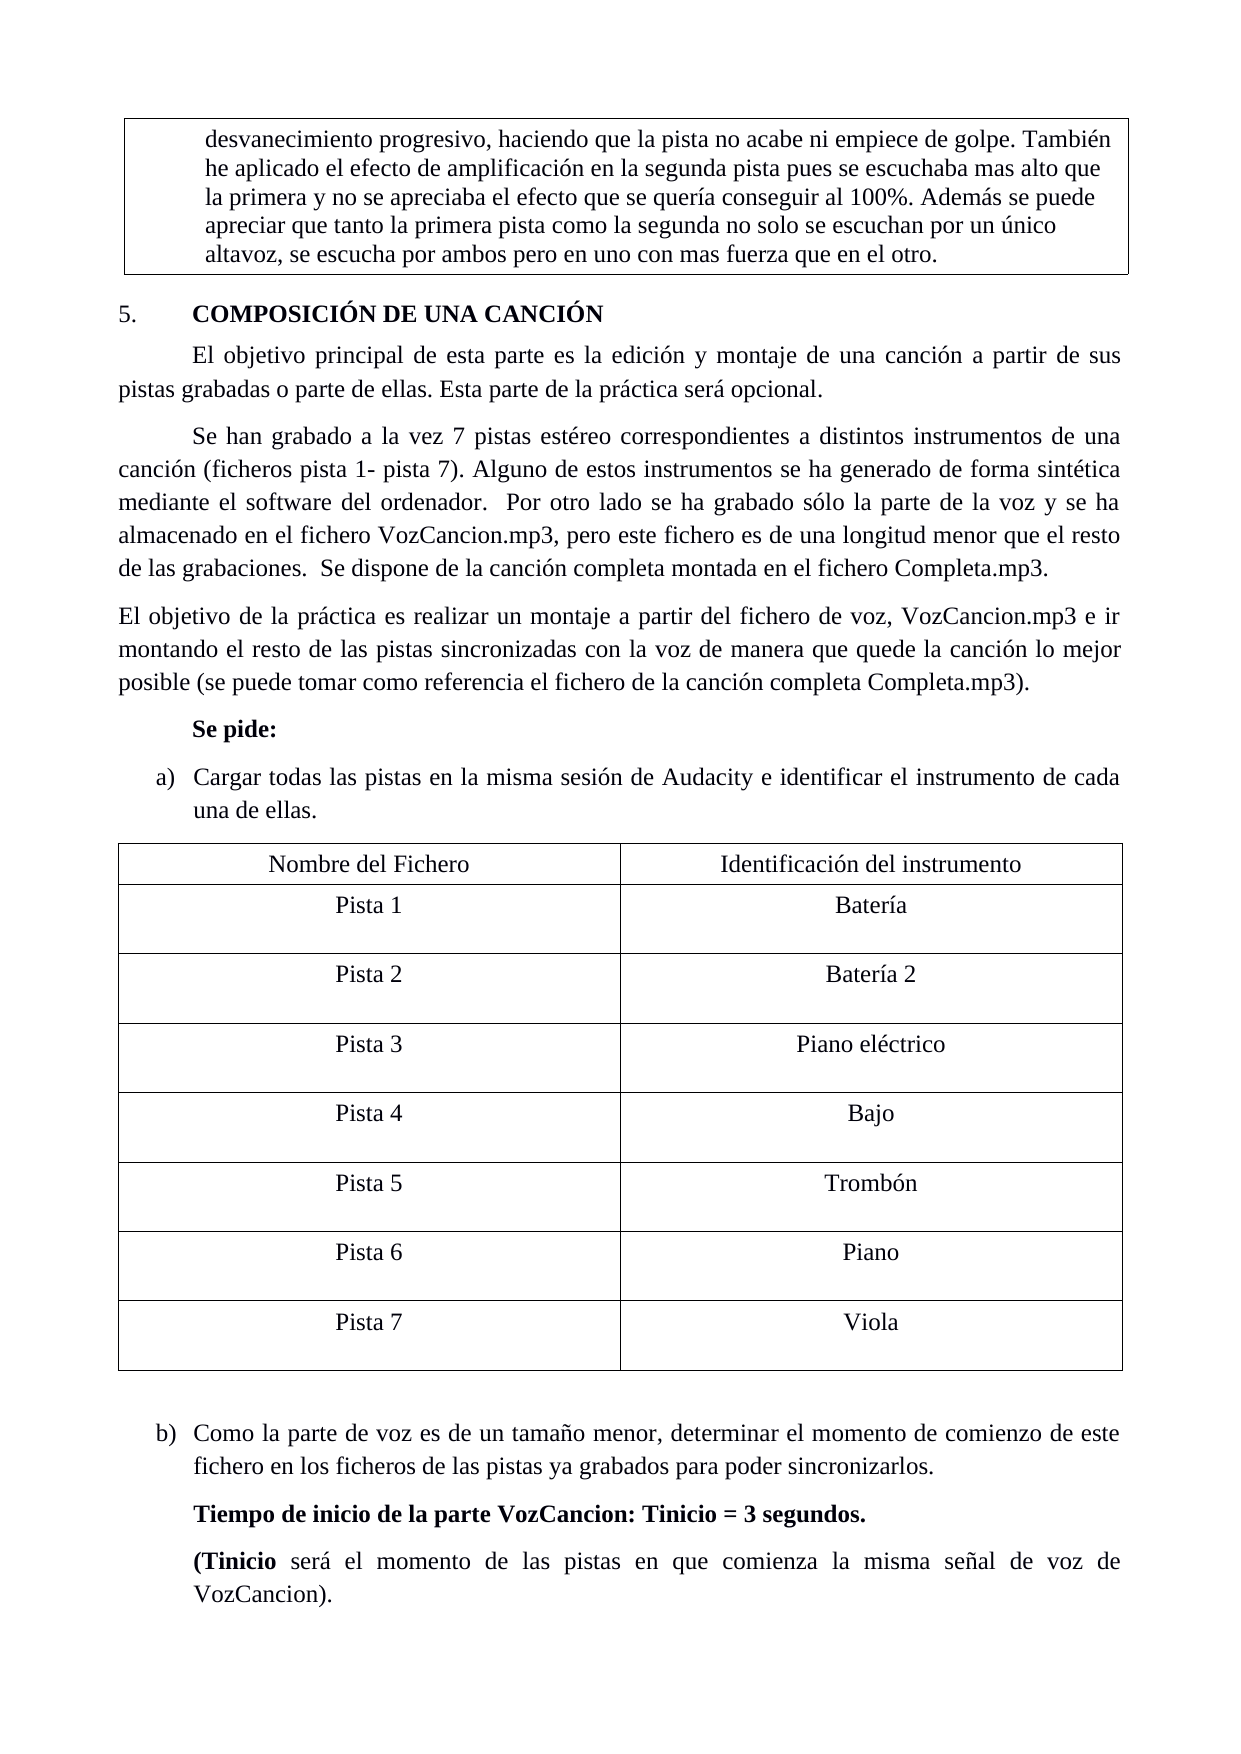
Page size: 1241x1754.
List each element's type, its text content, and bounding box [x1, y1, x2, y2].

text El objetivo de la práctica es realizar un montaje a partir del fichero de voz, VozCancion.mp3 e ir montando el resto de las pistas sincronizadas con la voz de manera que quede la canción lo mejor posible (se puede tomar como referencia el fichero de la canción completa Completa.mp3). [118, 601, 1122, 696]
table_cell Viola [621, 1301, 1122, 1370]
text Tiempo de inicio de la parte VozCancion: Tinicio = 3 segundos. [193, 1499, 1122, 1527]
table_cell Trombón [621, 1163, 1122, 1231]
table_cell Pista 4 [119, 1093, 620, 1161]
table_cell Pista 5 [119, 1163, 620, 1231]
table_cell Pista 6 [119, 1232, 620, 1300]
table_header Nombre del Fichero [119, 844, 620, 883]
table_cell Pista 1 [119, 885, 620, 953]
table_cell Piano [621, 1232, 1122, 1300]
text El objetivo principal de esta parte es la edición y montaje de una canción a partir de sus pistas grabadas o parte de ellas. Esta parte de la práctica será opcional. [118, 341, 1122, 402]
table_cell Pista 7 [119, 1301, 620, 1370]
table_cell Pista 2 [119, 954, 620, 1022]
table_cell Batería 2 [621, 954, 1122, 1022]
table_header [125, 119, 1128, 274]
list Como la parte de voz es de un tamaño menor, determinar el momento de comienzo de este fichero en los ficheros de las pistas ya grabados para poder sincronizarlos. [156, 1418, 1122, 1480]
text Se pide: [118, 714, 1122, 743]
table_cell Batería [621, 885, 1122, 953]
text (Tinicio será el momento de las pistas en que comienza la misma señal de voz de VozCancion). [193, 1546, 1122, 1608]
table_cell Piano eléctrico [621, 1024, 1122, 1092]
subtitle COMPOSICIÓN DE UNA CANCIÓN [118, 299, 1122, 328]
table_cell Bajo [621, 1093, 1122, 1161]
text Se han grabado a la vez 7 pistas estéreo correspondientes a distintos instrumentos de una canción (ficheros pista 1- pista 7). Alguno de estos instrumentos se ha generado de forma sintética mediante el software del ordenador. Por otro lado se ha grabado sólo la parte de la voz y se ha almacenado en el fichero VozCancion.mp3, pero este fichero es de una longitud menor que el resto de las grabaciones. Se dispone de la canción completa montada en el fichero Completa.mp3. [118, 421, 1122, 582]
table_cell Pista 3 [119, 1024, 620, 1092]
table_header Identificación del instrumento [621, 844, 1122, 883]
list Cargar todas las pistas en la misma sesión de Audacity e identificar el instrumento de cada una de ellas. [156, 762, 1122, 824]
